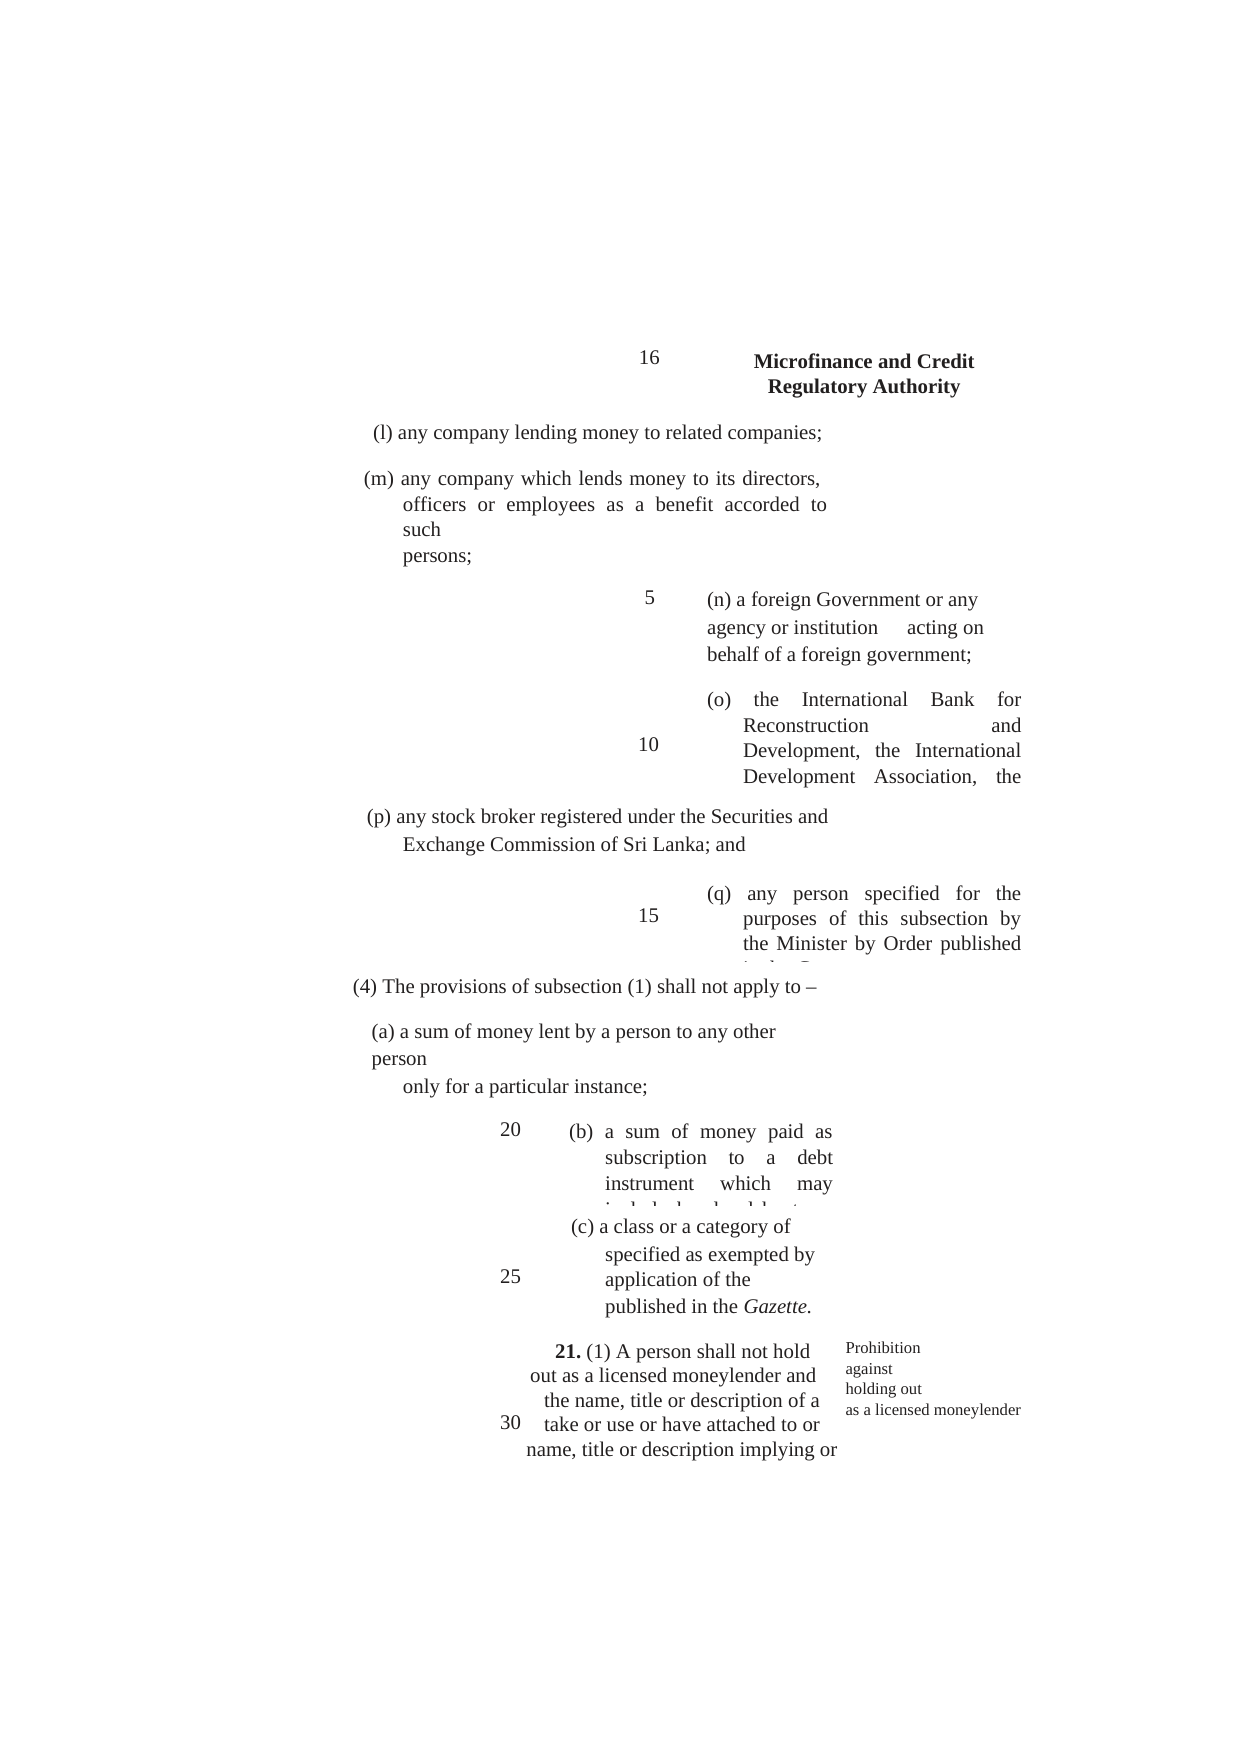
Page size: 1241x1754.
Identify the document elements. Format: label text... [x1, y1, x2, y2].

table_cell take or use or have attached to or exhibited at any place any [525, 1412, 838, 1437]
table_cell 21. (1) A person shall not hold out as a licensed moneylender and shall not take or use or by inference adopt [525, 1327, 838, 1387]
table_cell (c) a class or a category of transaction which has been [525, 1206, 838, 1242]
text (l) any company lending money to related companies; [373, 420, 1090, 444]
text (4) The provisions of subsection (1) shall not apply to – [353, 974, 1090, 998]
table_header 20 [212, 1110, 525, 1206]
table_cell 25 [212, 1206, 525, 1351]
table_header 5 10 [212, 579, 682, 792]
text (a) a sum of money lent by a person to any other person only for a particular instance; [371, 1019, 835, 1099]
table_cell application of the provisions of this Act, by an Order [525, 1266, 838, 1292]
table_header Microfinance and Credit Regulatory Authority [696, 345, 1166, 405]
table_header (n) a foreign Government or any agency or institution acting on behalf of a foreign government; (o) the International Bank for Reconstruction and Development, the International Development Association, the International Finance Corporation, the Asian Development Bank, or any other multilateral lending institution; [682, 579, 1152, 792]
table_header 15 [212, 871, 682, 962]
table_header Prohibition against holding out as a licensed moneylender [839, 1110, 1152, 1462]
text (p) any stock broker registered under the Securities and Exchange Commission of Sri Lanka; and [367, 804, 835, 857]
table_cell published in the Gazette. [525, 1292, 838, 1327]
table_cell the name, title or description of a "licensed moneylender", or [525, 1388, 838, 1412]
table_cell specified as exempted by the Minister from the [525, 1242, 838, 1266]
text (m) any company which lends money to its directors, officers or employees as a benefit accorded to such persons; [364, 466, 828, 567]
table_cell name, title or description implying or tending to create the [525, 1437, 838, 1462]
table_cell 30 [212, 1351, 525, 1462]
table_header 16 [226, 345, 696, 405]
table_header (b) a sum of money paid as subscription to a debt instrument which may include bonds, debentures or hybrid debt instrument; and [525, 1110, 838, 1206]
table_header (q) any person specified for the purposes of this subsection by the Minister by Order published in the Gazette. [682, 871, 1152, 962]
